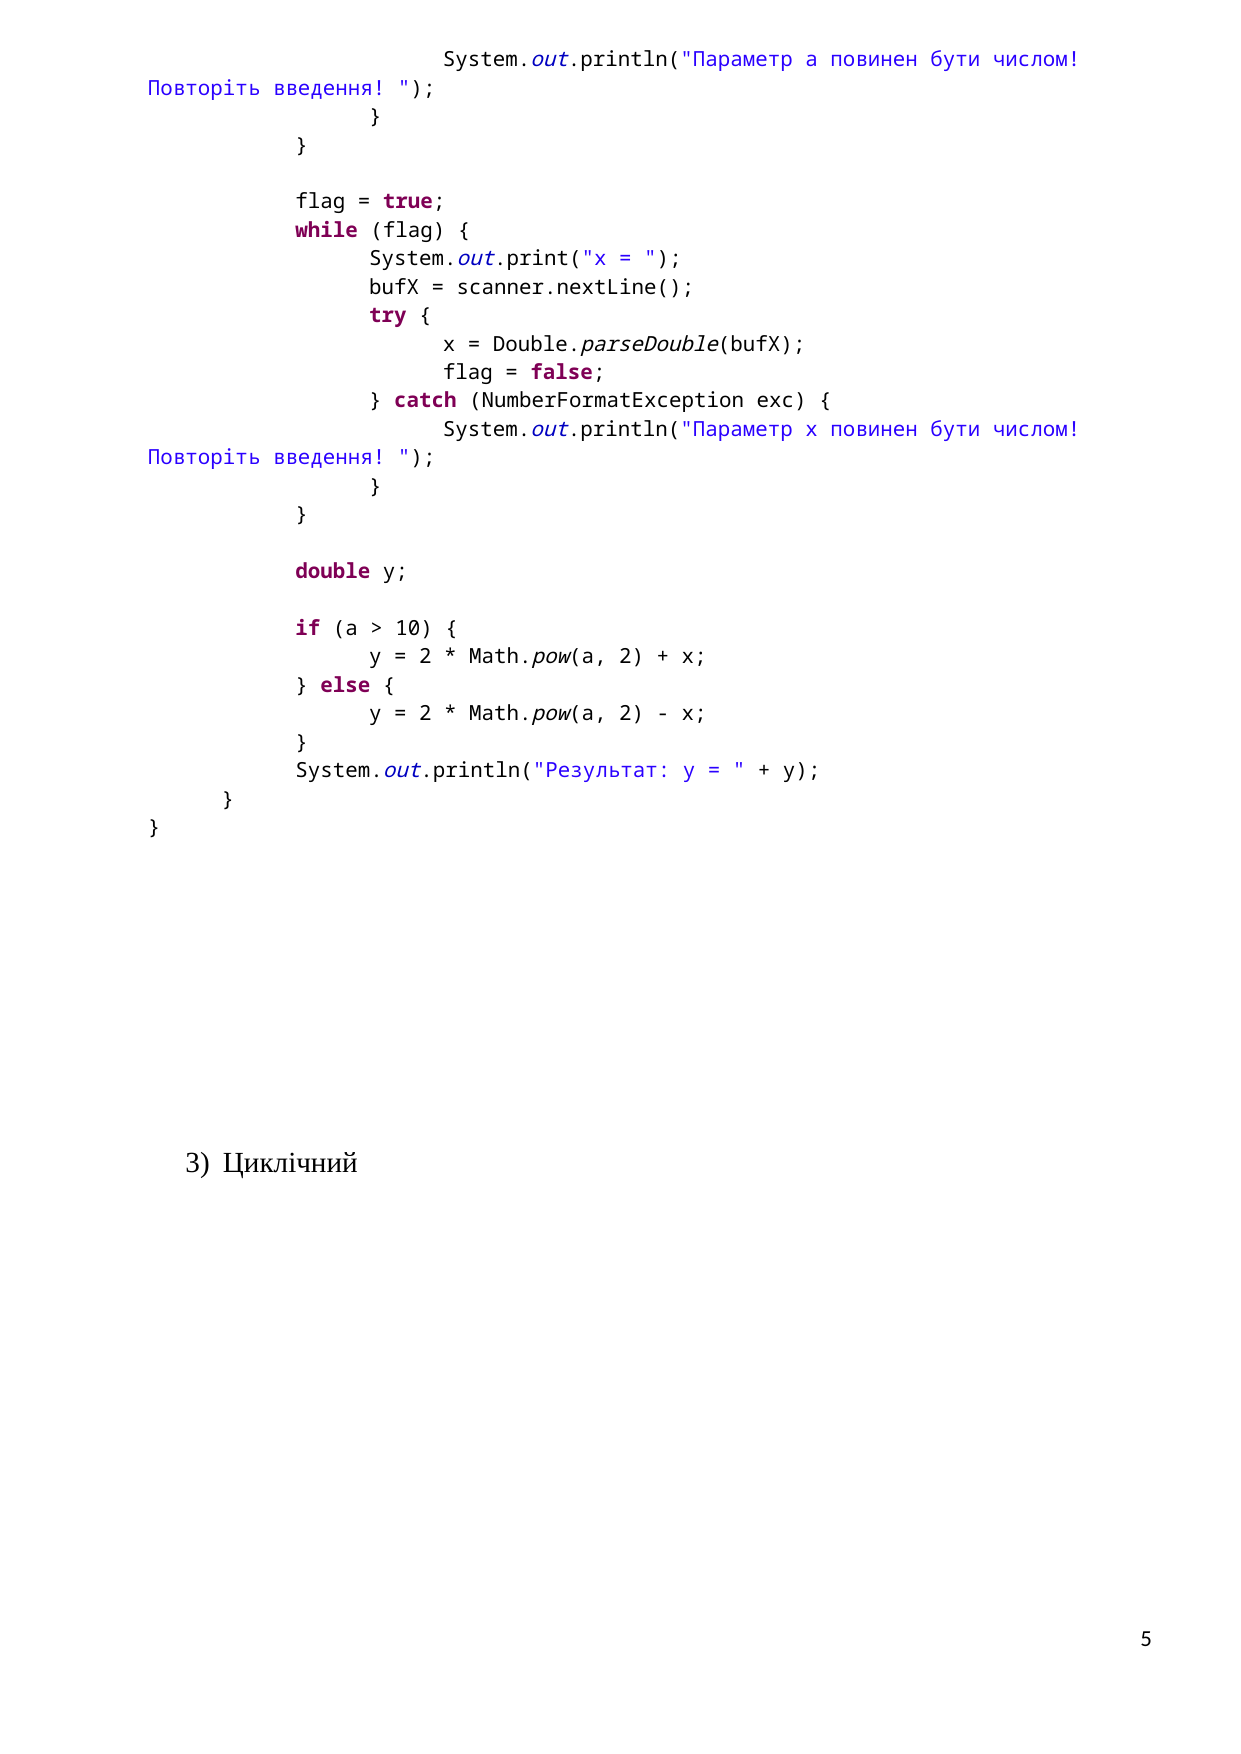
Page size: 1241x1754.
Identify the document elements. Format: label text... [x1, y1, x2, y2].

text x = Double.parseDouble(bufX); [148, 329, 1152, 357]
text System.out.println("Параметр x повинен бути числом! Повторіть введення! "); [148, 414, 1152, 471]
text if (a > 10) { [148, 613, 1152, 642]
text } [148, 727, 1152, 755]
text } else { [148, 670, 1152, 698]
list Циклічний [185, 1145, 1152, 1178]
text flag = true; [148, 187, 1152, 215]
text } [148, 130, 1152, 158]
text } [148, 499, 1152, 528]
text } catch (NumberFormatException exc) { [148, 386, 1152, 414]
text flag = false; [148, 357, 1152, 386]
text while (flag) { [148, 215, 1152, 243]
text } [148, 101, 1152, 130]
text System.out.print("x = "); [148, 243, 1152, 272]
text double y; [148, 556, 1152, 585]
text } [148, 471, 1152, 499]
text } [148, 812, 1152, 841]
text bufX = scanner.nextLine(); [148, 272, 1152, 300]
text } [148, 784, 1152, 812]
text System.out.println("Результат: y = " + y); [148, 755, 1152, 784]
text y = 2 * Math.pow(a, 2) - x; [148, 698, 1152, 727]
text System.out.println("Параметр а повинен бути числом! Повторіть введення! "); [148, 44, 1152, 101]
text y = 2 * Math.pow(a, 2) + x; [148, 642, 1152, 670]
text try { [148, 300, 1152, 329]
